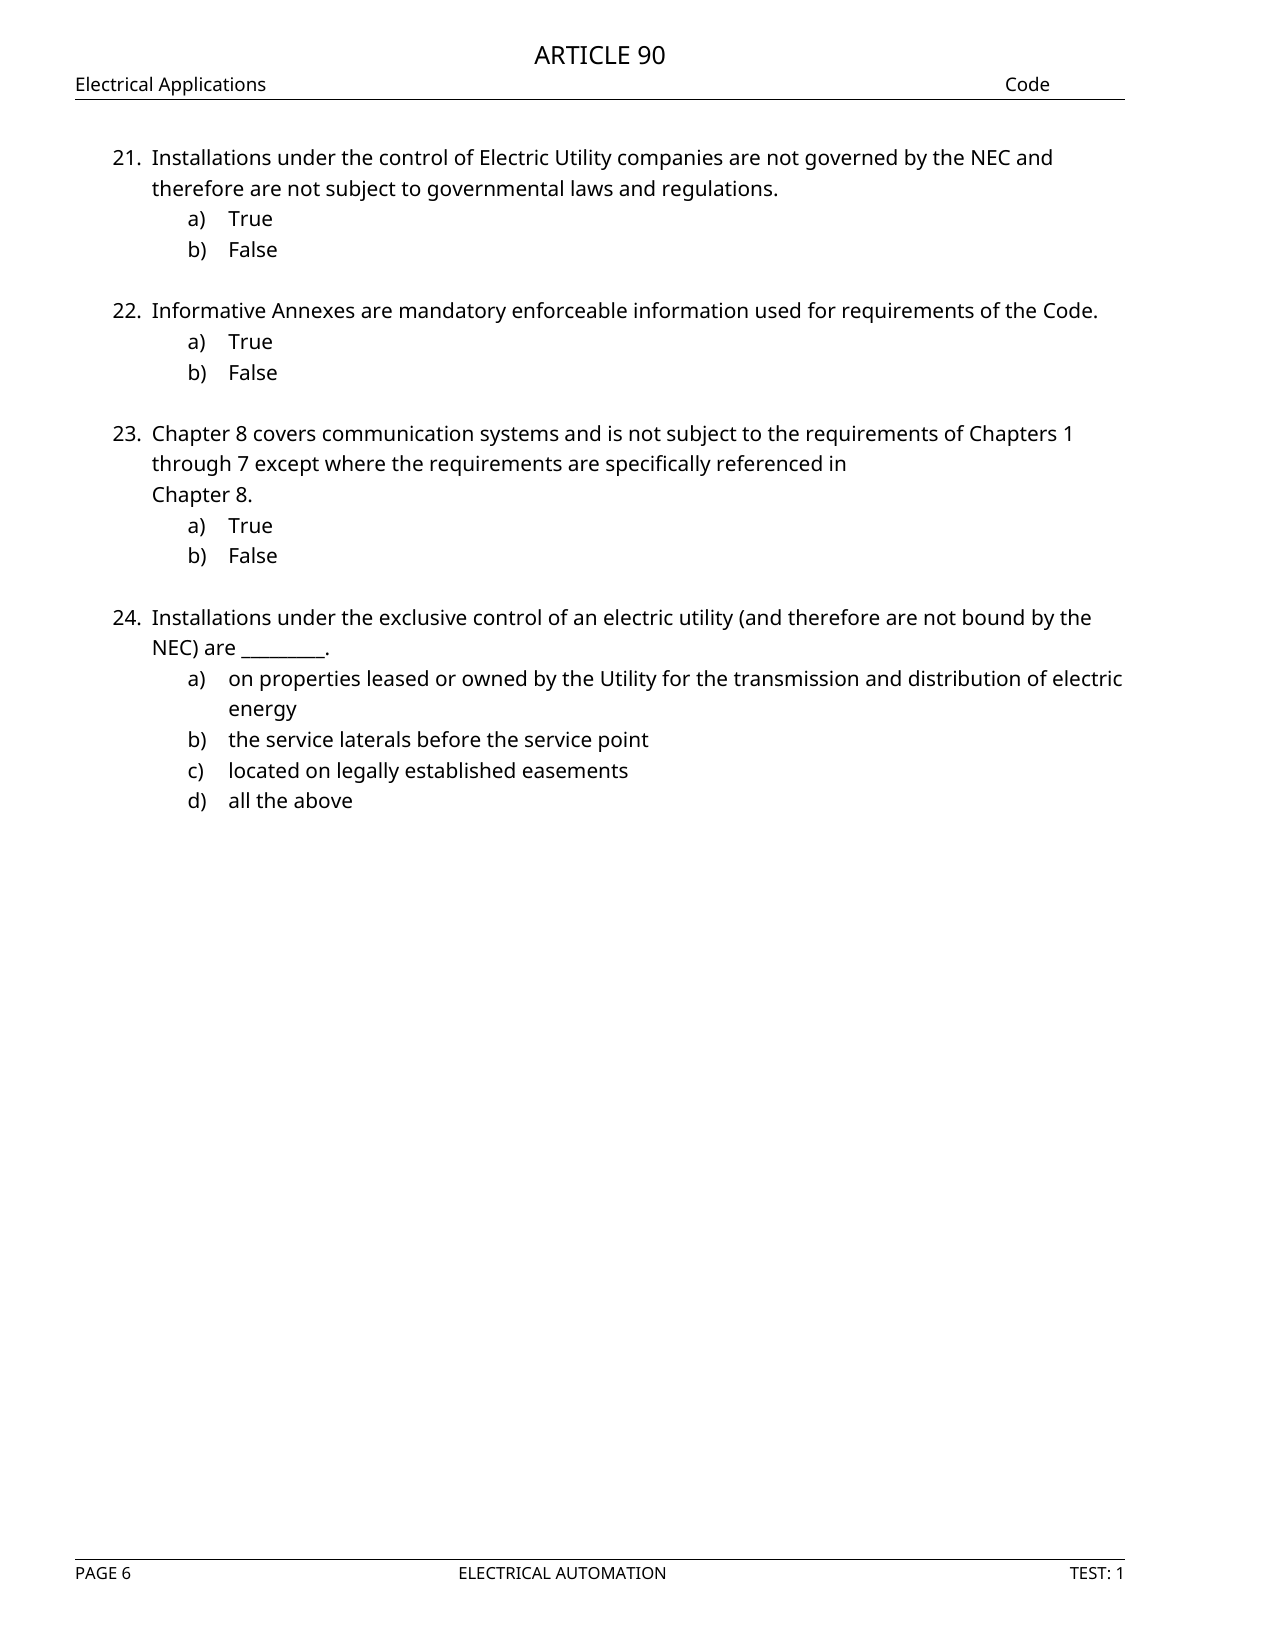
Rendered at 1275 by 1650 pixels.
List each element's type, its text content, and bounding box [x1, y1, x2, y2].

list Informative Annexes are mandatory enforceable information used for requirements of the Code. [112, 296, 1125, 325]
list True [187, 204, 1125, 233]
list located on legally established easements [187, 756, 1125, 784]
list True [187, 511, 1125, 539]
list on properties leased or owned by the Utility for the transmission and distribution of electric energy [187, 664, 1125, 723]
list False [187, 235, 1125, 264]
list False [187, 541, 1125, 570]
list the service laterals before the service point [187, 725, 1125, 754]
list Installations under the exclusive control of an electric utility (and therefore are not bound by the NEC) are _________. [112, 603, 1125, 662]
list False [187, 358, 1125, 386]
list True [187, 327, 1125, 356]
list Installations under the control of Electric Utility companies are not governed by the NEC and therefore are not subject to governmental laws and regulations. [112, 143, 1125, 202]
list all the above [187, 786, 1125, 815]
list Chapter 8 covers communication systems and is not subject to the requirements of Chapters 1 through 7 except where the requirements are specifically referenced in Chapter 8. [112, 419, 1125, 509]
